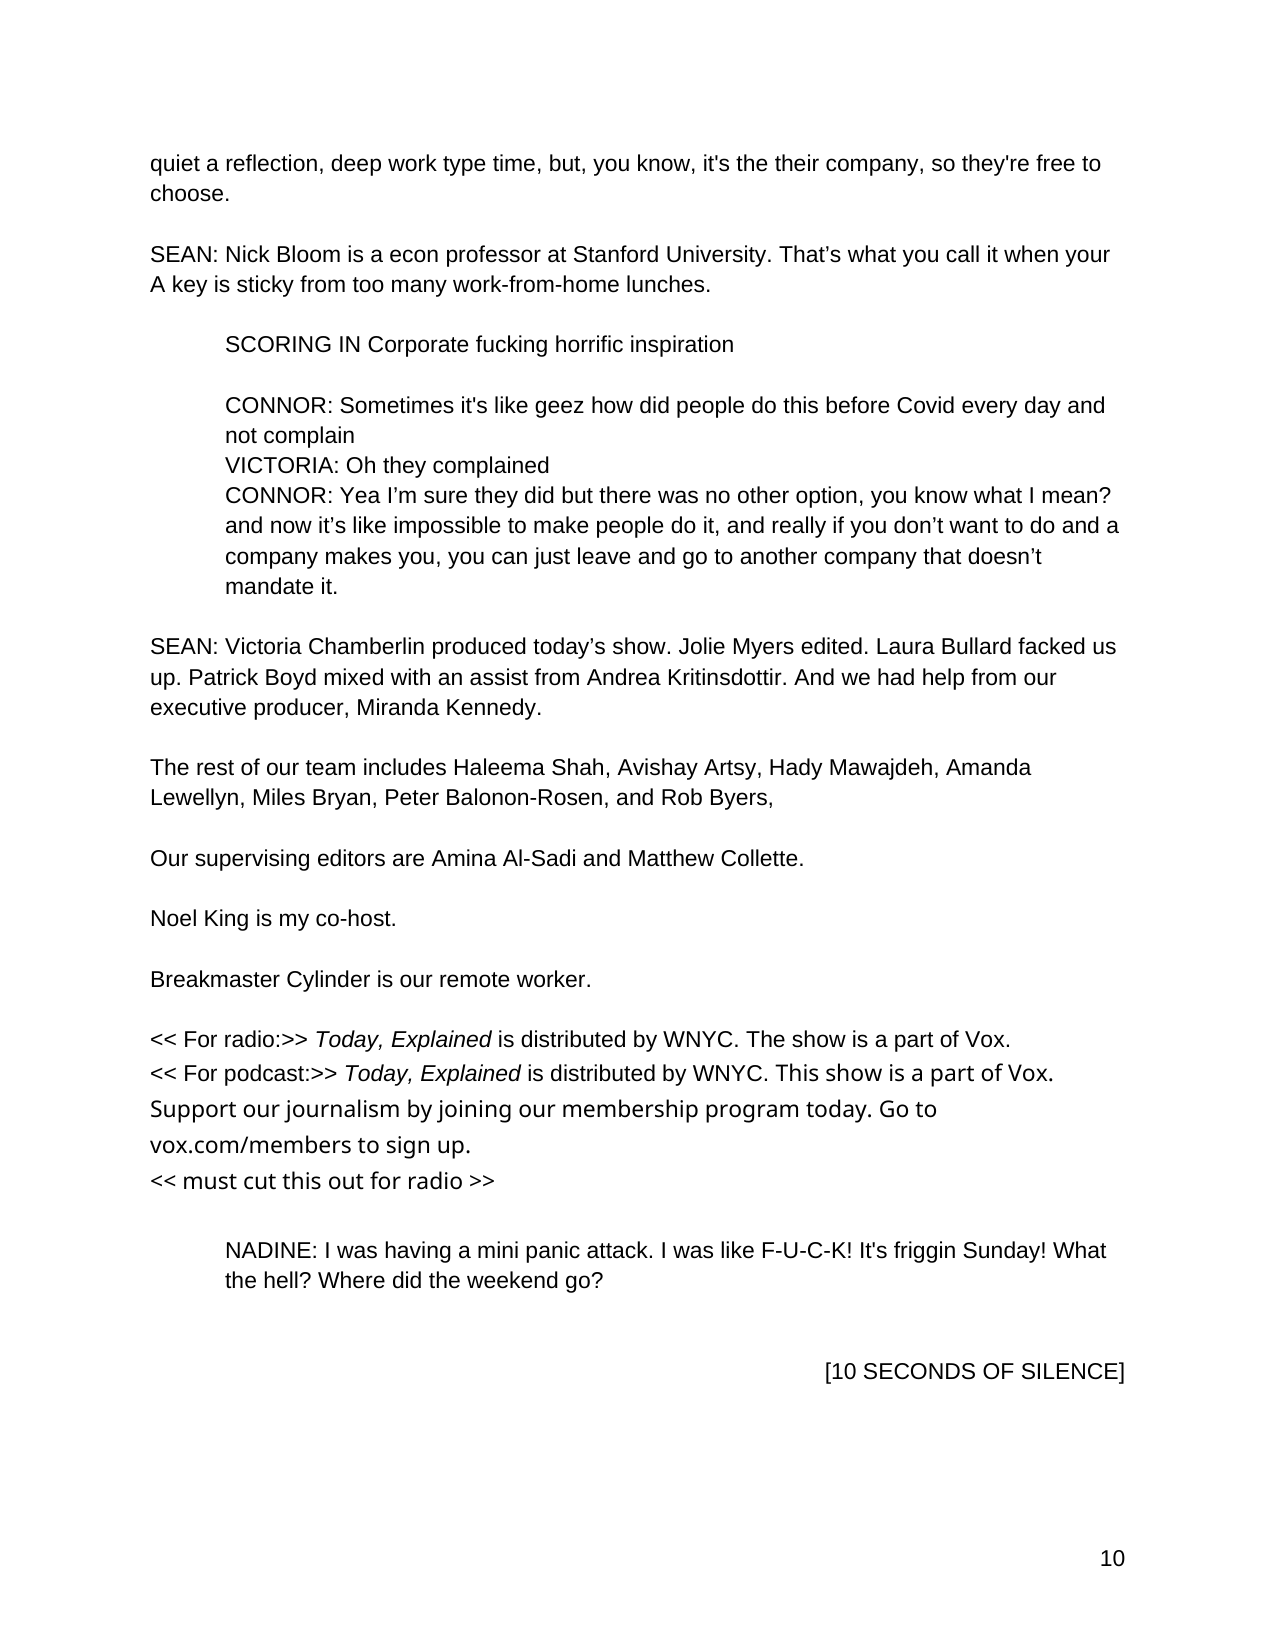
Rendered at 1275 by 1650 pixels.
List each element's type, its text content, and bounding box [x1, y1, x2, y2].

text NADINE: I was having a mini panic attack. I was like F-U-C-K! It's friggin Sunday! What the hell? Where did the weekend go? [225, 1237, 1125, 1293]
text The rest of our team includes Haleema Shah, Avishay Artsy, Hady Mawajdeh, Amanda Lewellyn, Miles Bryan, Peter Balonon-Rosen, and Rob Byers, [150, 754, 1125, 811]
text [10 SECONDS OF SILENCE] [150, 1358, 1125, 1384]
text CONNOR: Yea I’m sure they did but there was no other option, you know what I mean? and now it’s like impossible to make people do it, and really if you don’t want to do and a company makes you, you can just leave and go to another company that doesn’t mandate it. [225, 482, 1125, 599]
text CONNOR: Sometimes it's like geez how did people do this before Covid every day and not complain [225, 392, 1125, 448]
text << For radio:>> Today, Explained is distributed by WNYC. The show is a part of Vox. << For podcast:>> Today, Explained is distributed by WNYC. This show is a part of Vox. Support our journalism by joining our membership program today. Go to vox.com/members to sign up. [150, 1026, 1125, 1160]
text Breakmaster Cylinder is our remote worker. [150, 966, 1125, 992]
text SCORING IN Corporate fucking horrific inspiration [150, 331, 1125, 358]
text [150, 150, 1125, 207]
text << must cut this out for radio >> [150, 1165, 1125, 1196]
text SEAN: Nick Bloom is a econ professor at Stanford University. That’s what you call it when your A key is sticky from too many work-from-home lunches. [150, 241, 1125, 297]
text VICTORIA: Oh they complained [225, 452, 1125, 478]
text Noel King is my co-host. [150, 905, 1125, 932]
text Our supervising editors are Amina Al-Sadi and Matthew Collette. [150, 845, 1125, 871]
text SEAN: Victoria Chamberlin produced today’s show. Jolie Myers edited. Laura Bullard facked us up. Patrick Boyd mixed with an assist from Andrea Kritinsdottir. And we had help from our executive producer, Miranda Kennedy. [150, 633, 1125, 750]
